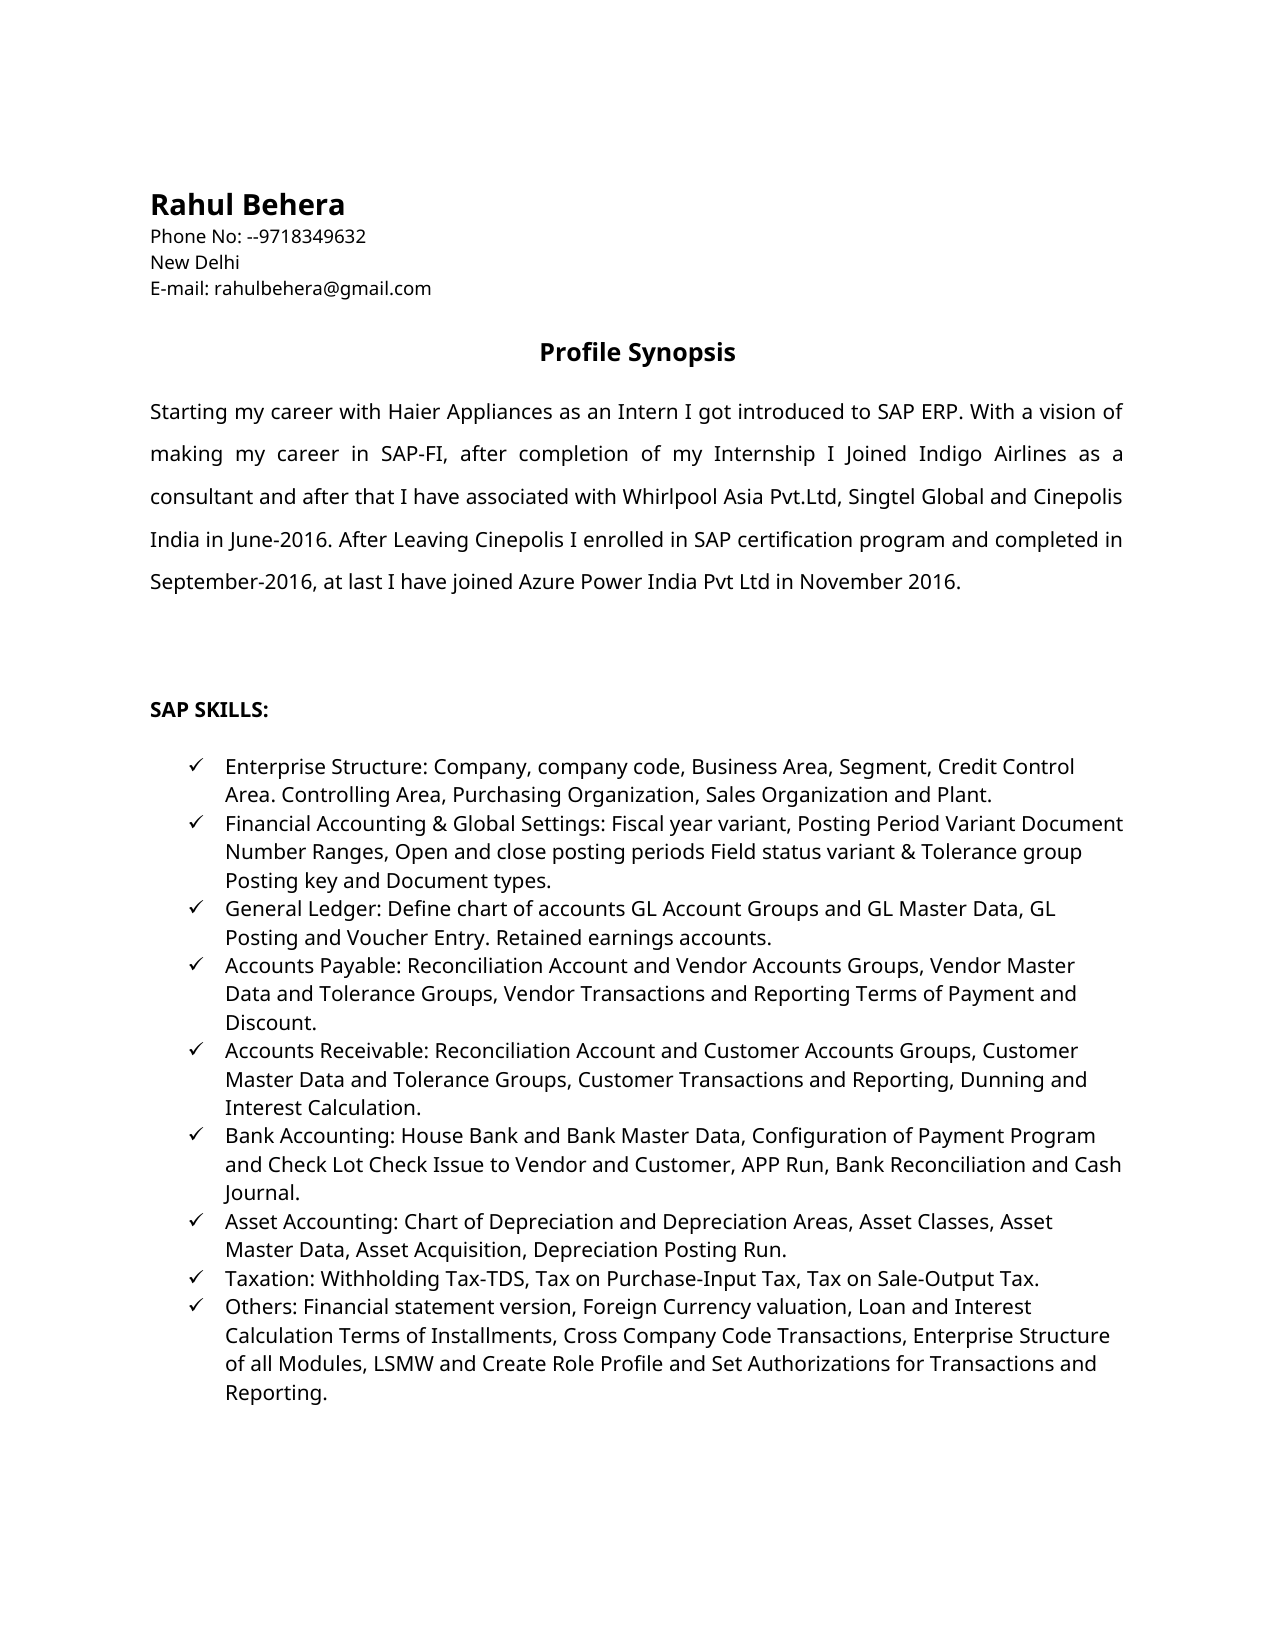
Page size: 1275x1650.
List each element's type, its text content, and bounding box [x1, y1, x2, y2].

list General Ledger: Define chart of accounts GL Account Groups and GL Master Data, GL Posting and Voucher Entry. Retained earnings accounts. [187, 894, 1125, 951]
list Enterprise Structure: Company, company code, Business Area, Segment, Credit Control Area. Controlling Area, Purchasing Organization, Sales Organization and Plant. [187, 752, 1125, 809]
text Profile Synopsis [150, 334, 1125, 368]
text Rahul Behera Phone No: --9718349632 [150, 184, 1125, 249]
list Financial Accounting & Global Settings: Fiscal year variant, Posting Period Variant Document Number Ranges, Open and close posting periods Field status variant & Tolerance group Posting key and Document types. [187, 809, 1125, 894]
list Others: Financial statement version, Foreign Currency valuation, Loan and Interest Calculation Terms of Installments, Cross Company Code Transactions, Enterprise Structure of all Modules, LSMW and Create Role Profile and Set Authorizations for Transactions and Reporting. [187, 1292, 1125, 1406]
list Asset Accounting: Chart of Depreciation and Depreciation Areas, Asset Classes, Asset Master Data, Asset Acquisition, Depreciation Posting Run. [187, 1207, 1125, 1264]
text Starting my career with Haier Appliances as an Intern I got introduced to SAP ERP. With a vision of making my career in SAP-FI, after completion of my Internship I Joined Indigo Airlines as a consultant and after that I have associated with Whirlpool Asia Pvt.Ltd, Singtel Global and Cinepolis India in June-2016. After Leaving Cinepolis I enrolled in SAP certification program and completed in September-2016, at last I have joined Azure Power India Pvt Ltd in November 2016. [150, 397, 1125, 596]
list Accounts Payable: Reconciliation Account and Vendor Accounts Groups, Vendor Master Data and Tolerance Groups, Vendor Transactions and Reporting Terms of Payment and Discount. [187, 951, 1125, 1036]
list Bank Accounting: House Bank and Bank Master Data, Configuration of Payment Program and Check Lot Check Issue to Vendor and Customer, APP Run, Bank Reconciliation and Cash Journal. [187, 1122, 1125, 1207]
text New Delhi [150, 249, 1125, 275]
list Taxation: Withholding Tax-TDS, Tax on Purchase-Input Tax, Tax on Sale-Output Tax. [187, 1264, 1125, 1292]
text E-mail: rahulbehera@gmail.com [150, 275, 1125, 300]
text SAP SKILLS: [150, 695, 1125, 723]
list Accounts Receivable: Reconciliation Account and Customer Accounts Groups, Customer Master Data and Tolerance Groups, Customer Transactions and Reporting, Dunning and Interest Calculation. [187, 1036, 1125, 1122]
